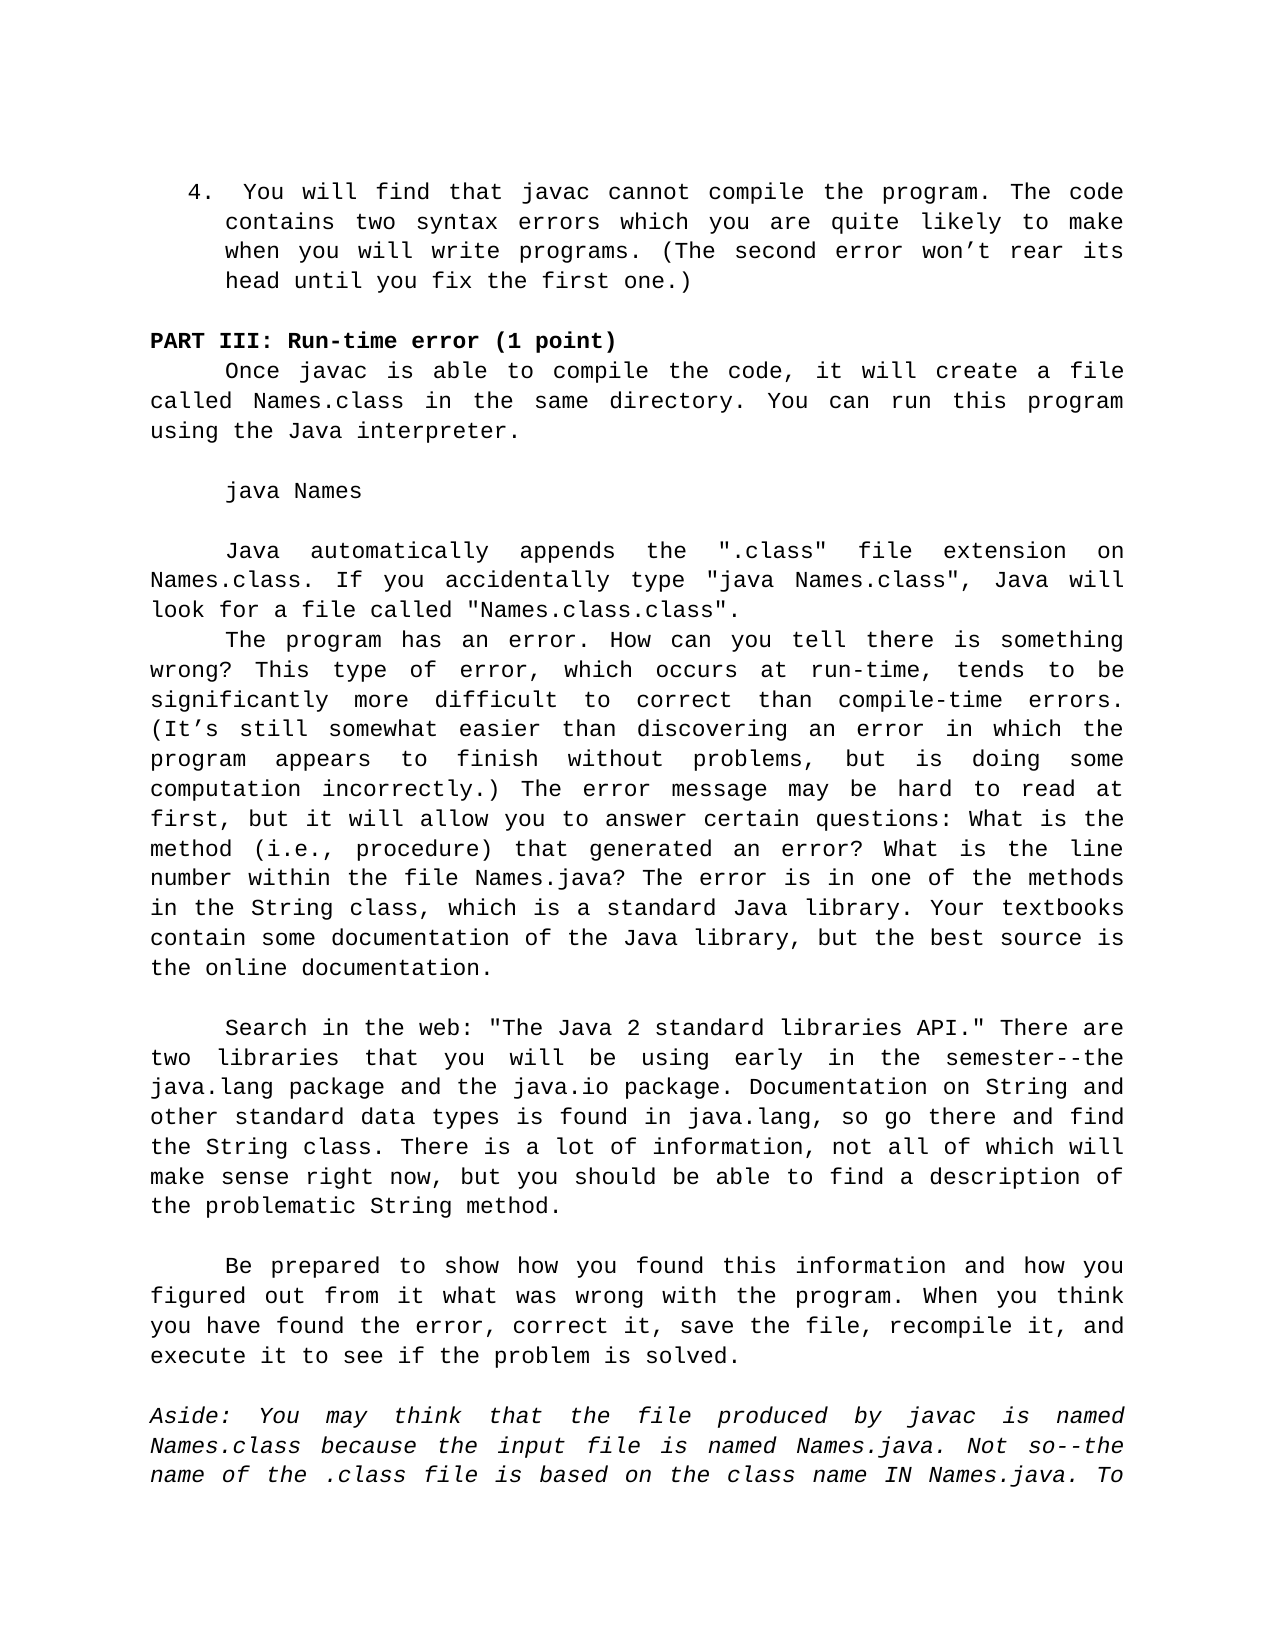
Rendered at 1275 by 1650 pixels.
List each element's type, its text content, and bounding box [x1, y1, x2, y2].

list You will find that javac cannot compile the program. The code contains two syntax errors which you are quite likely to make when you will write programs. (The second error won’t rear its head until you fix the first one.) [187, 180, 1125, 296]
text Search in the web: "The Java 2 standard libraries API." There are two libraries that you will be using early in the semester--the java.lang package and the java.io package. Documentation on String and other standard data types is found in java.lang, so go there and find the String class. There is a lot of information, not all of which will make sense right now, but you should be able to find a description of the problematic String method. [150, 1016, 1125, 1221]
text The program has an error. How can you tell there is something wrong? This type of error, which occurs at run-time, tends to be significantly more difficult to correct than compile-time errors. (It’s still somewhat easier than discovering an error in which the program appears to finish without problems, but is doing some computation incorrectly.) The error message may be hard to read at first, but it will allow you to answer certain questions: What is the method (i.e., procedure) that generated an error? What is the line number within the file Names.java? The error is in one of the methods in the String class, which is a standard Java library. Your textbooks contain some documentation of the Java library, but the best source is the online documentation. [150, 628, 1125, 982]
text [150, 1404, 1125, 1490]
text java Names [150, 479, 1125, 505]
text PART III: Run-time error (1 point) [150, 329, 1125, 356]
text Java automatically appends the ".class" file extension on Names.class. If you accidentally type "java Names.class", Java will look for a file called "Names.class.class". [150, 539, 1125, 624]
text Be prepared to show how you found this information and how you figured out from it what was wrong with the program. When you think you have found the error, correct it, save the file, recompile it, and execute it to see if the problem is solved. [150, 1255, 1125, 1370]
text Once javac is able to compile the code, it will create a file called Names.class in the same directory. You can run this program using the Java interpreter. [150, 359, 1125, 445]
